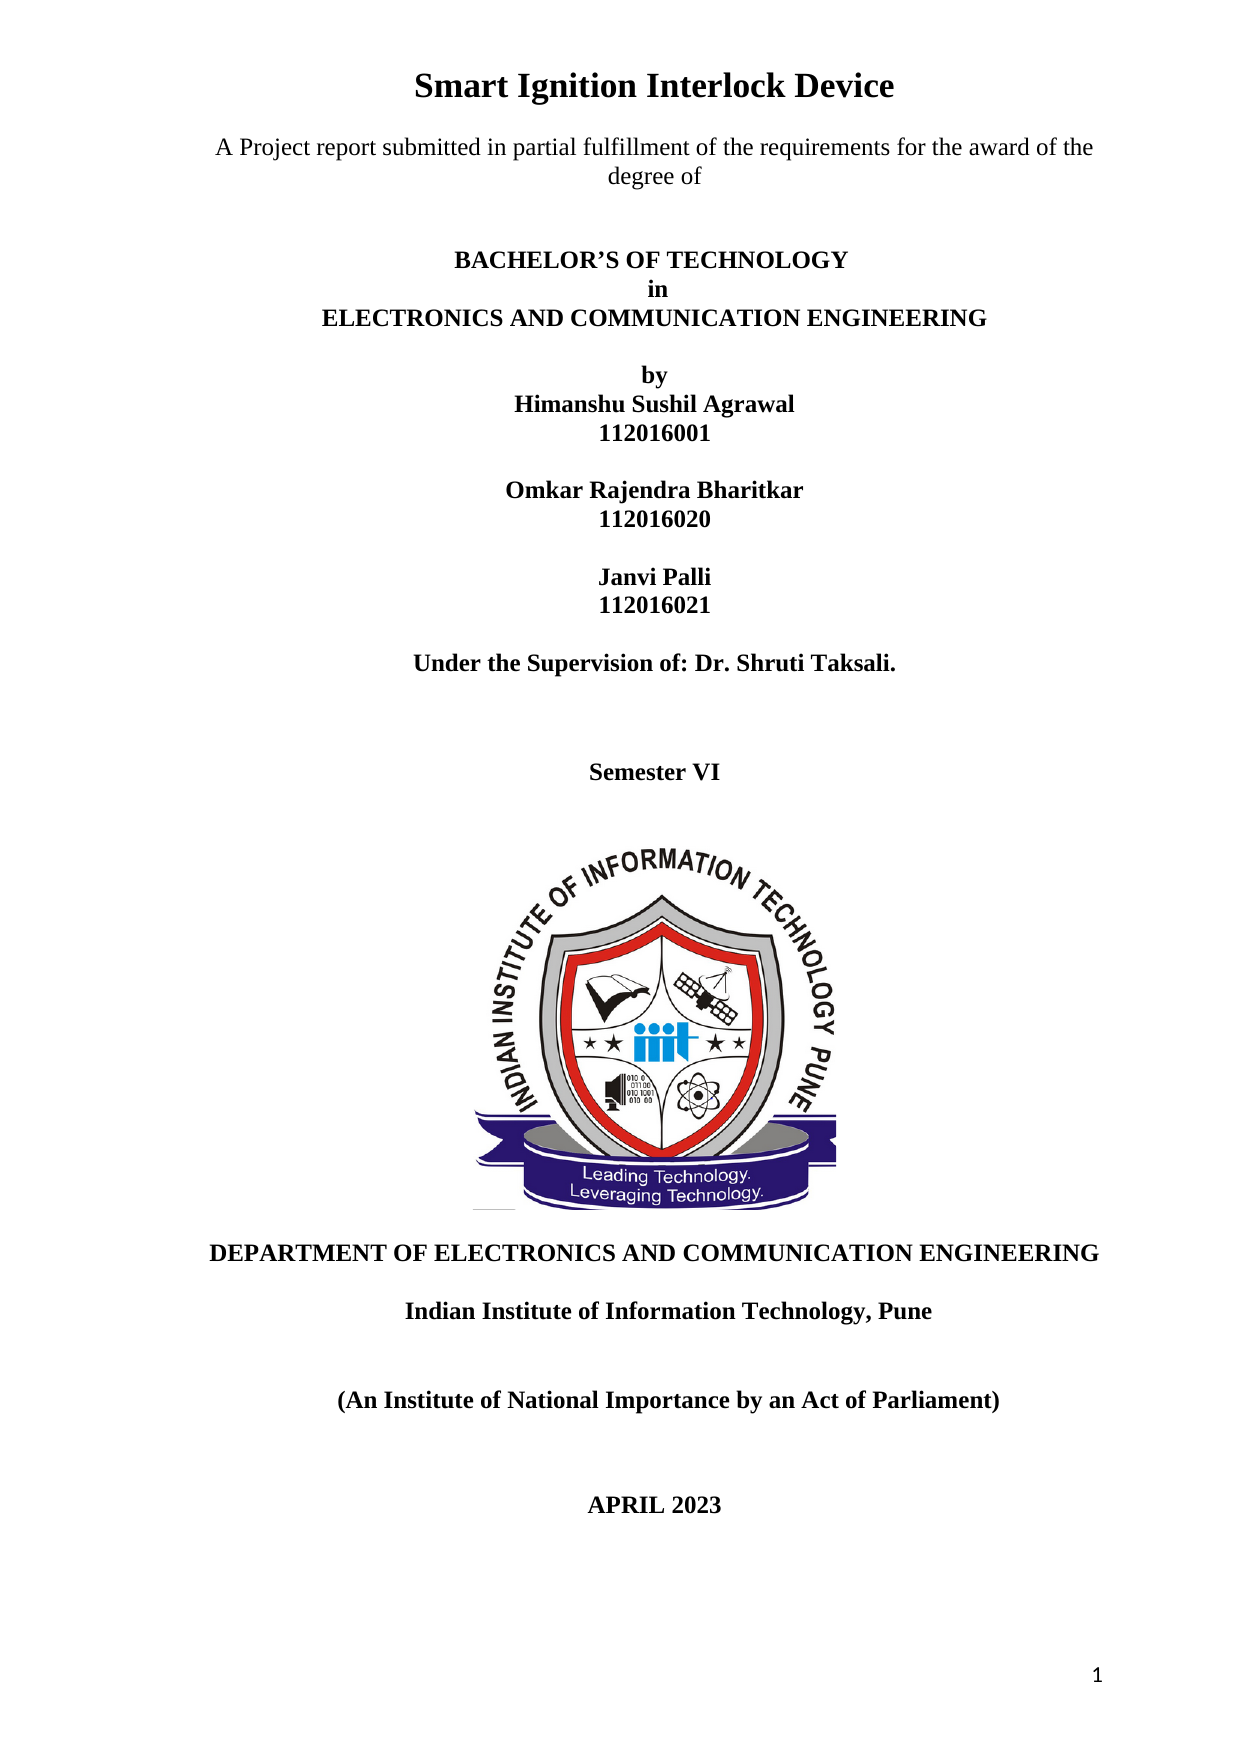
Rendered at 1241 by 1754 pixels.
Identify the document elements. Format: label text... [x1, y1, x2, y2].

text Semester VI [206, 757, 1103, 786]
text Omkar Rajendra Bharitkar [206, 475, 1103, 504]
text by [206, 360, 1103, 389]
text Janvi Palli [206, 562, 1103, 590]
text APRIL 2023 [206, 1490, 1103, 1519]
text (An Institute of National Importance by an Act of Parliament) [150, 1385, 1187, 1414]
text ELECTRONICS AND COMMUNICATION ENGINEERING [206, 303, 1103, 332]
text A Project report submitted in partial fulfillment of the requirements for the award of the degree of [206, 132, 1103, 190]
text Under the Supervision of: Dr. Shruti Taksali. [206, 648, 1103, 677]
text 112016021 [206, 590, 1103, 619]
subtitle Indian Institute of Information Technology, Pune [150, 1296, 1187, 1325]
text DEPARTMENT OF ELECTRONICS AND COMMUNICATION ENGINEERING [206, 1238, 1103, 1267]
picture [472, 842, 837, 1210]
text Smart Ignition Interlock Device [206, 64, 1103, 105]
text in [206, 274, 1103, 303]
text BACHELOR’S OF TECHNOLOGY [206, 245, 1103, 274]
text 112016020 [206, 504, 1103, 533]
text Himanshu Sushil Agrawal [206, 389, 1103, 418]
text 112016001 [206, 418, 1103, 447]
